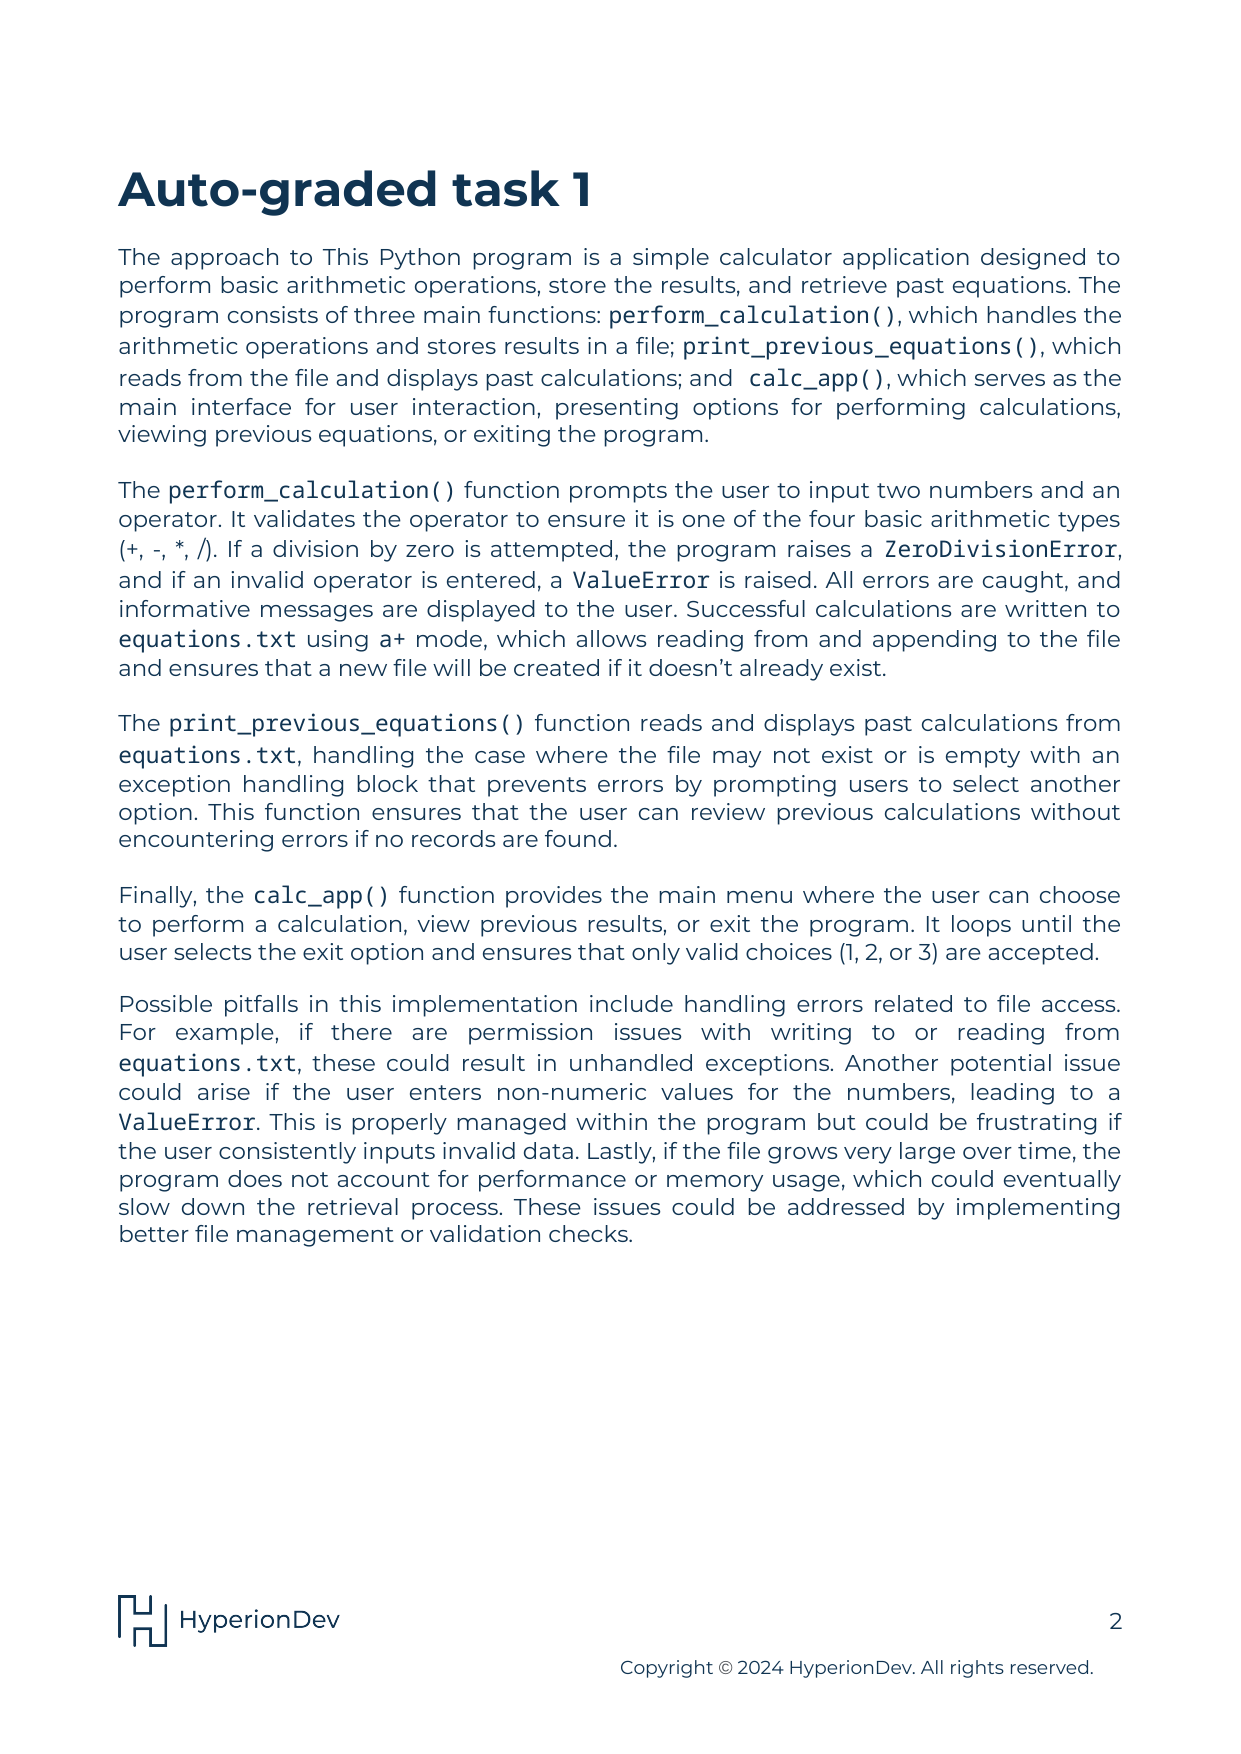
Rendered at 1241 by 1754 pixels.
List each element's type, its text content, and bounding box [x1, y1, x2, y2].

text Finally, the calc_app() function provides the main menu where the user can choose to perform a calculation, view previous results, or exit the program. It loops until the user selects the exit option and ensures that only valid choices (1, 2, or 3) are accepted. [118, 878, 1122, 966]
text Possible pitfalls in this implementation include handling errors related to file access. For example, if there are permission issues with writing to or reading from equations.txt, these could result in unhandled exceptions. Another potential issue could arise if the user enters non-numeric values for the numbers, leading to a ValueError. This is properly managed within the program but could be frustrating if the user consistently inputs invalid data. Lastly, if the file grows very large over time, the program does not account for performance or memory usage, which could eventually slow down the retrieval process. These issues could be addressed by implementing better file management or validation checks. [118, 991, 1122, 1248]
picture [118, 1595, 340, 1647]
text The approach to This Python program is a simple calculator application designed to perform basic arithmetic operations, store the results, and retrieve past equations. The program consists of three main functions: perform_calculation(), which handles the arithmetic operations and stores results in a file; print_previous_equations(), which reads from the file and displays past calculations; and calc_app(), which serves as the main interface for user interaction, presenting options for performing calculations, viewing previous equations, or exiting the program. [118, 243, 1122, 448]
subtitle Auto-graded task 1 [118, 160, 1122, 218]
text The print_previous_equations() function reads and displays past calculations from equations.txt, handling the case where the file may not exist or is empty with an exception handling block that prevents errors by prompting users to select another option. This function ensures that the user can review previous calculations without encountering errors if no records are found. [118, 707, 1122, 853]
text The perform_calculation() function prompts the user to input two numbers and an operator. It validates the operator to ensure it is one of the four basic arithmetic types (+, -, *, /). If a division by zero is attempted, the program raises a ZeroDivisionError, and if an invalid operator is entered, a ValueError is raised. All errors are caught, and informative messages are displayed to the user. Successful calculations are written to equations.txt using a+ mode, which allows reading from and appending to the file and ensures that a new file will be created if it doesn’t already exist. [118, 473, 1122, 682]
